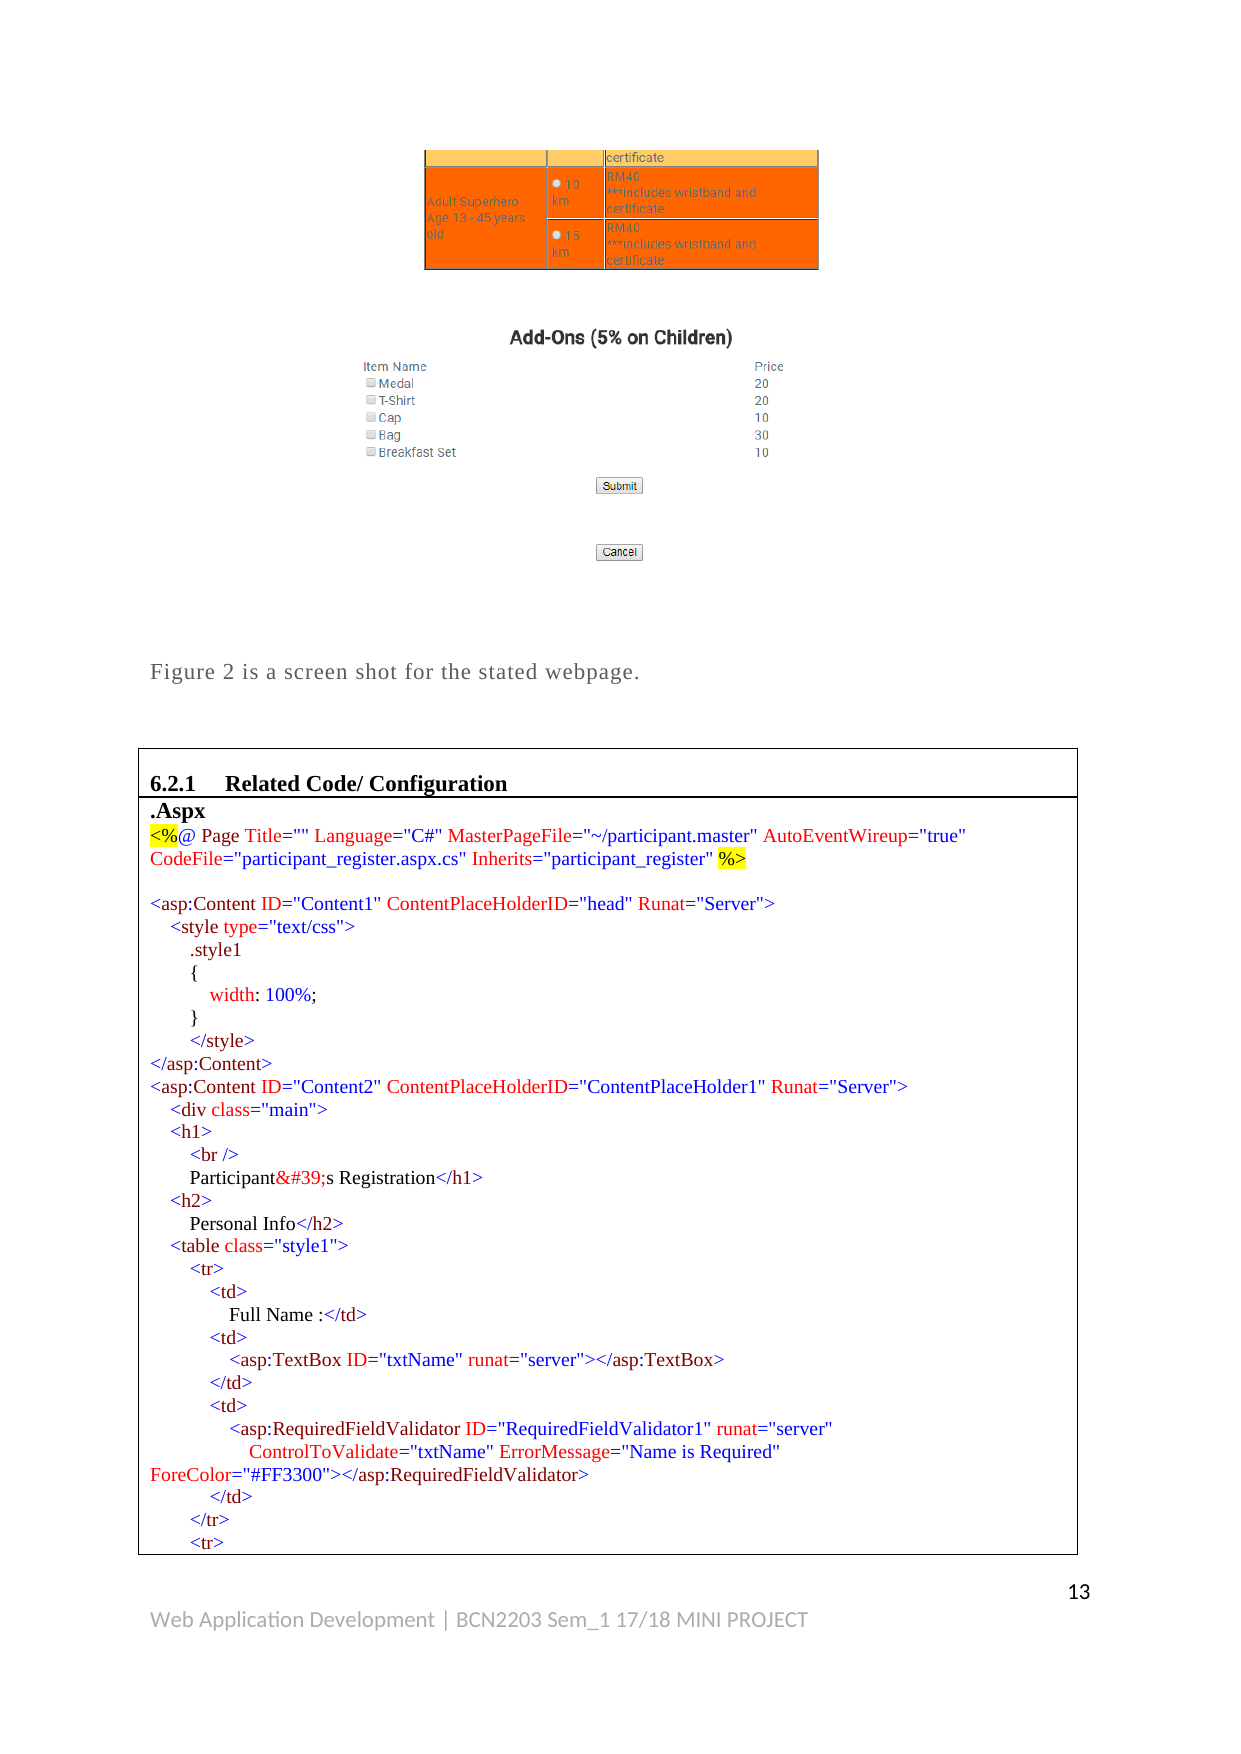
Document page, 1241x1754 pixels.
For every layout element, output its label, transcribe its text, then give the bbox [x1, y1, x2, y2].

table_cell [139, 798, 1077, 1554]
subtitle Figure 2 is a screen shot for the stated webpage. [150, 658, 1090, 684]
picture [150, 150, 1089, 639]
table_header Related Code/ Configuration [139, 749, 1077, 796]
